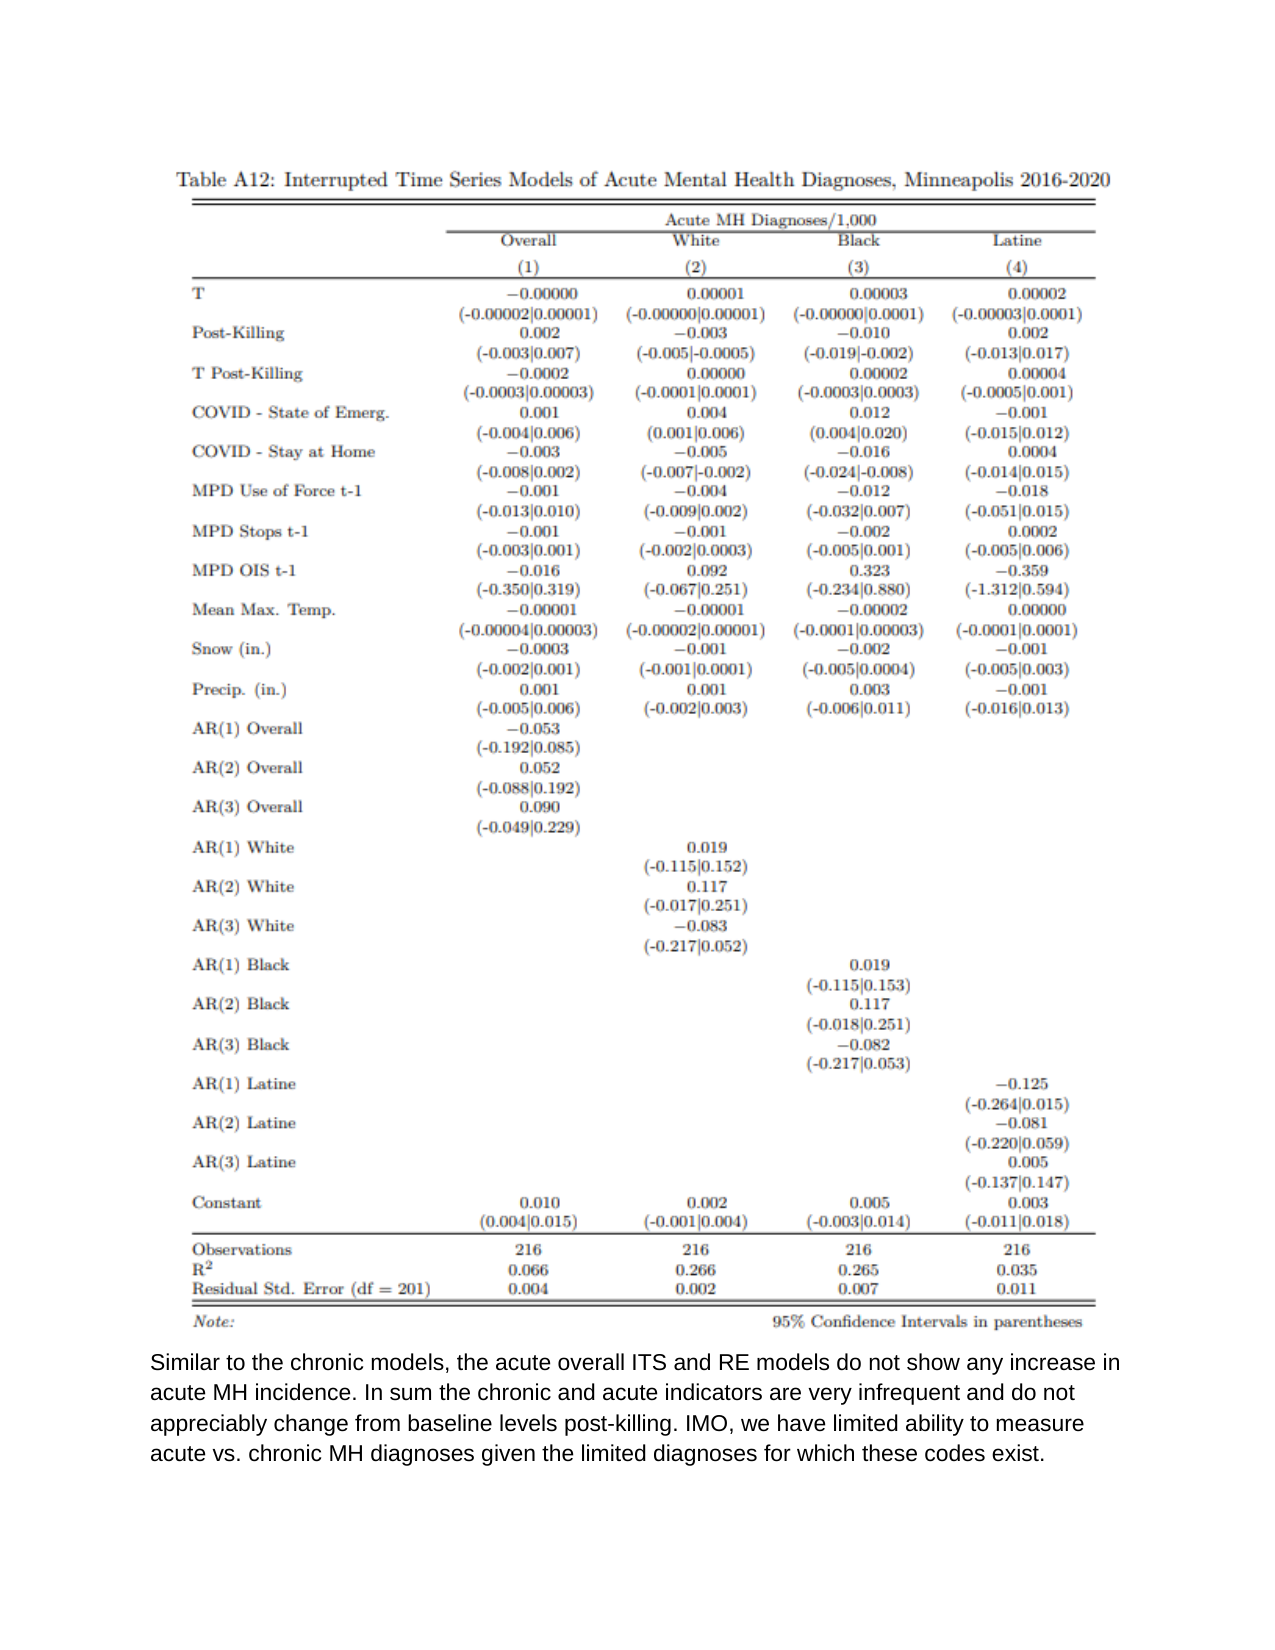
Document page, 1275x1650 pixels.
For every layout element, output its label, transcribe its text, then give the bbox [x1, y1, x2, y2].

text Similar to the chronic models, the acute overall ITS and RE models do not show any increase in acute MH incidence. In sum the chronic and acute indicators are very infrequent and do not appreciably change from baseline levels post-killing. IMO, we have limited ability to measure acute vs. chronic MH diagnoses given the limited diagnoses for which these codes exist. [150, 1349, 1125, 1466]
picture [150, 150, 1118, 1346]
